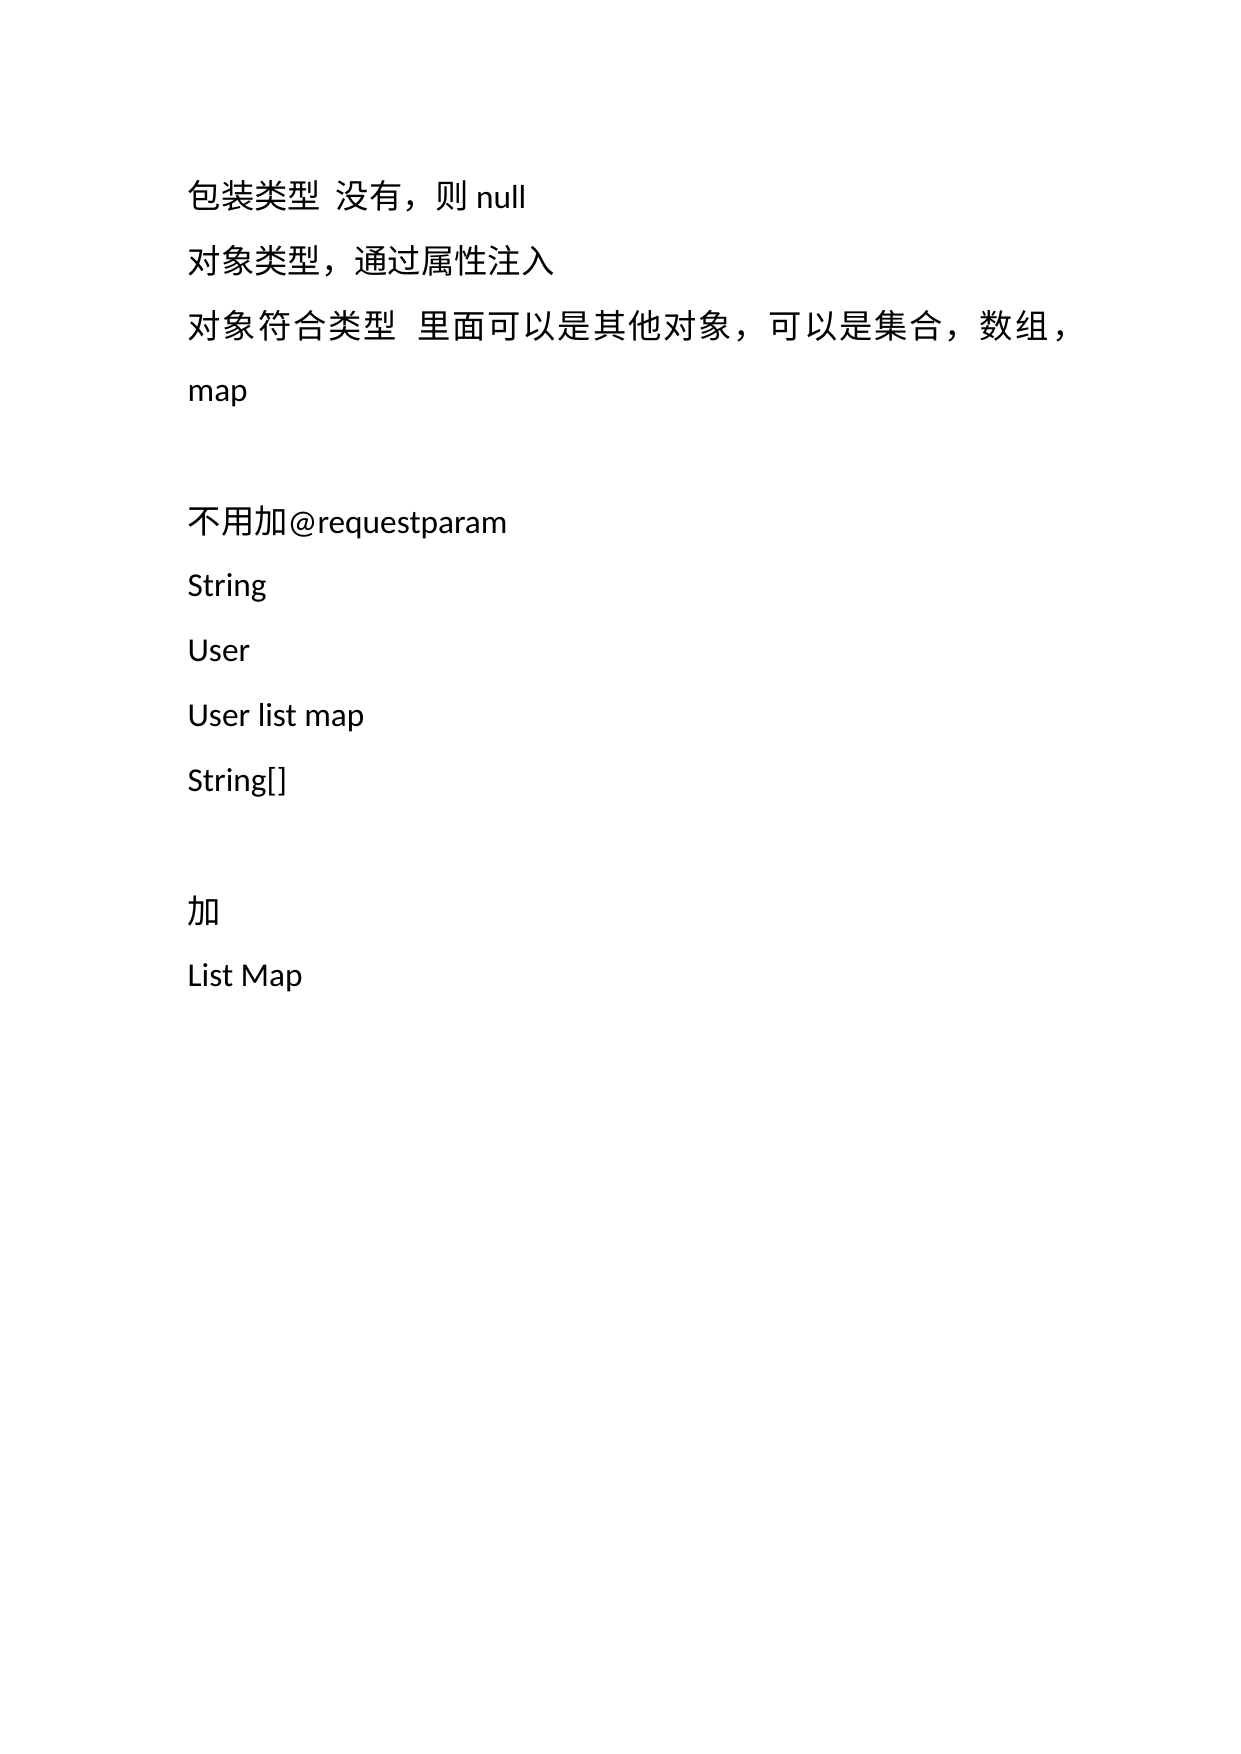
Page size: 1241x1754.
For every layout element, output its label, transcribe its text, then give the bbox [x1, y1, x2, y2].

text 对象类型，通过属性注入 [187, 227, 1053, 292]
text 包装类型 没有，则null [187, 162, 1053, 227]
text 加 [187, 877, 1053, 942]
text 对象符合类型 里面可以是其他对象，可以是集合，数组，map [187, 292, 1053, 422]
text String[] [187, 747, 1053, 812]
text User list map [187, 682, 1053, 747]
text 不用加@requestparam [187, 487, 1053, 552]
text List Map [187, 942, 1053, 1007]
text String [187, 552, 1053, 617]
text User [187, 617, 1053, 682]
